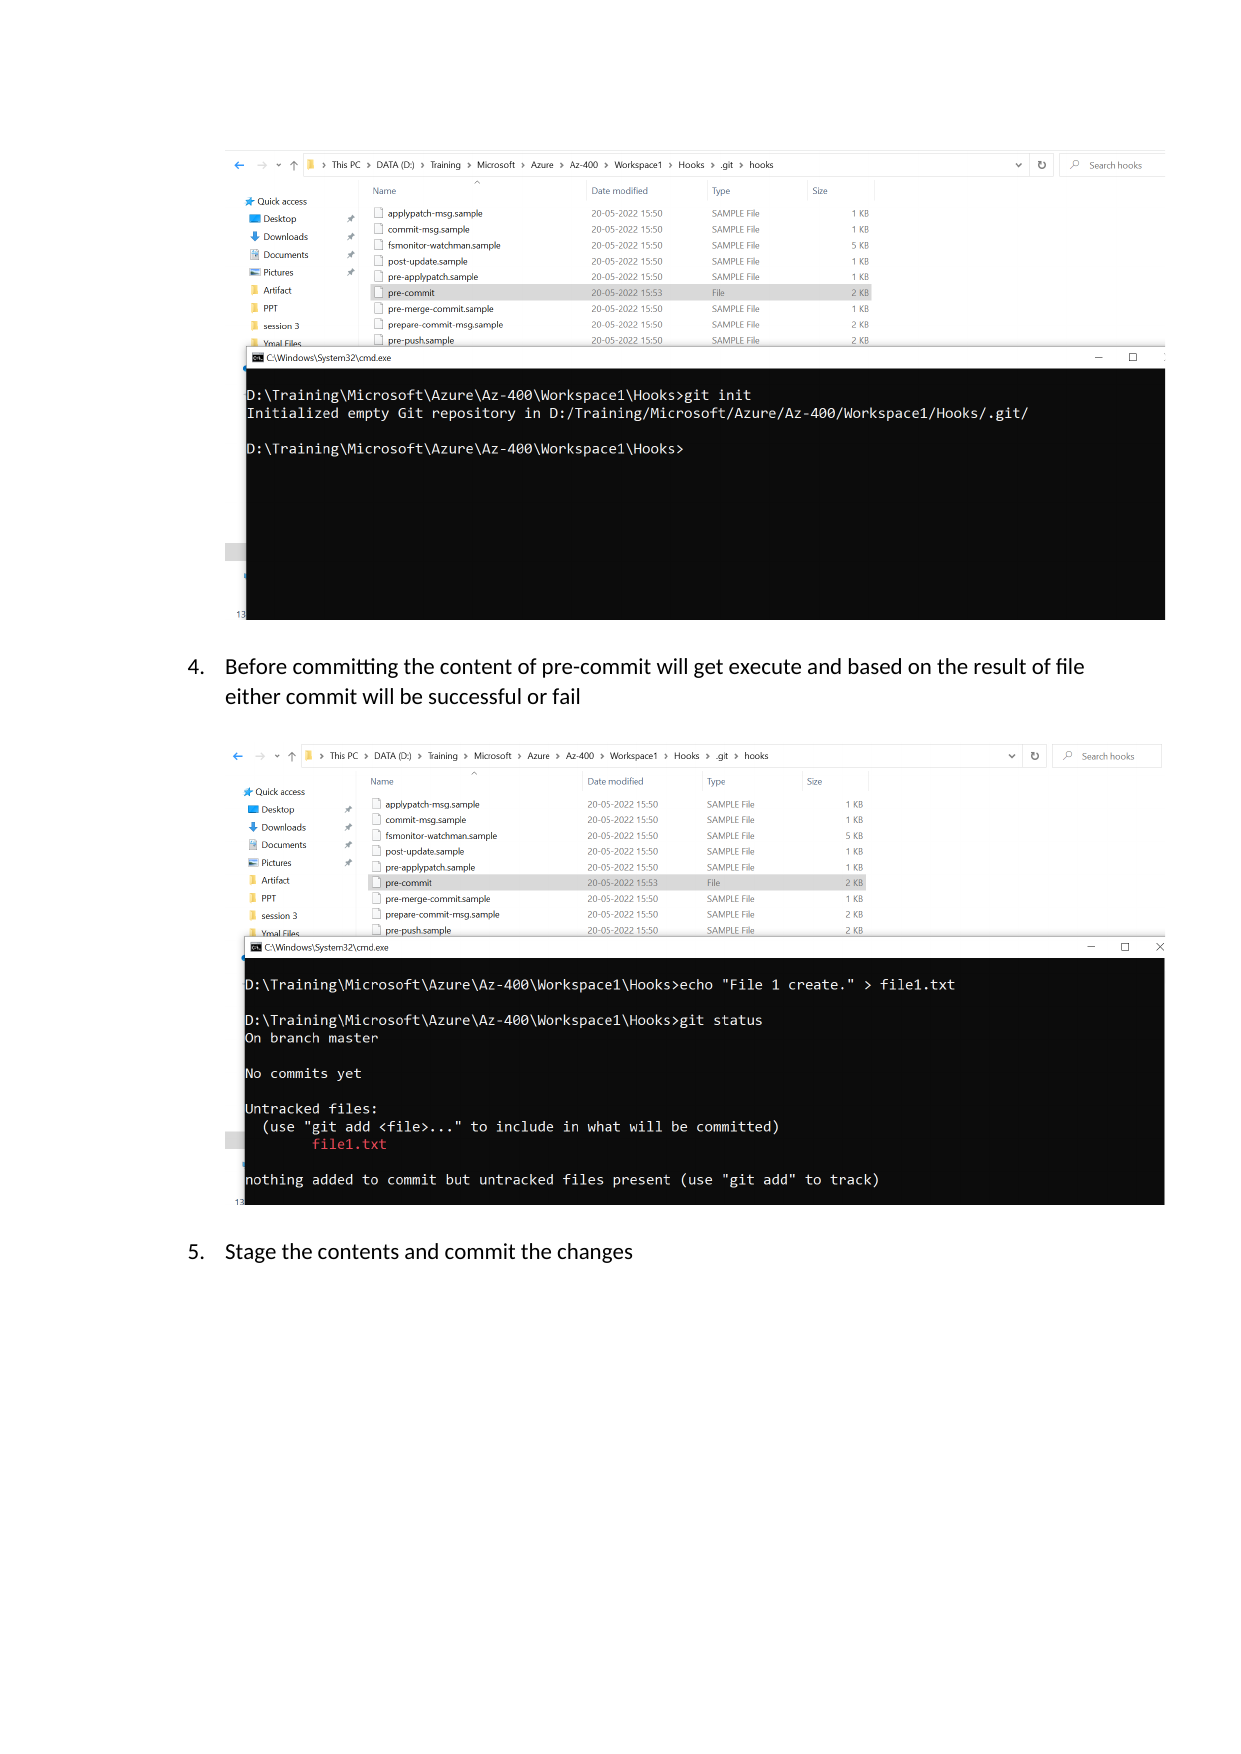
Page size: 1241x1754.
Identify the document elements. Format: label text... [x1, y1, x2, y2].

picture [225, 150, 1166, 620]
list Stage the contents and commit the changes [187, 1237, 1090, 1265]
picture [225, 742, 1166, 1205]
list Before committing the content of pre-commit will get execute and based on the result of file either commit will be successful or fail [187, 652, 1090, 711]
